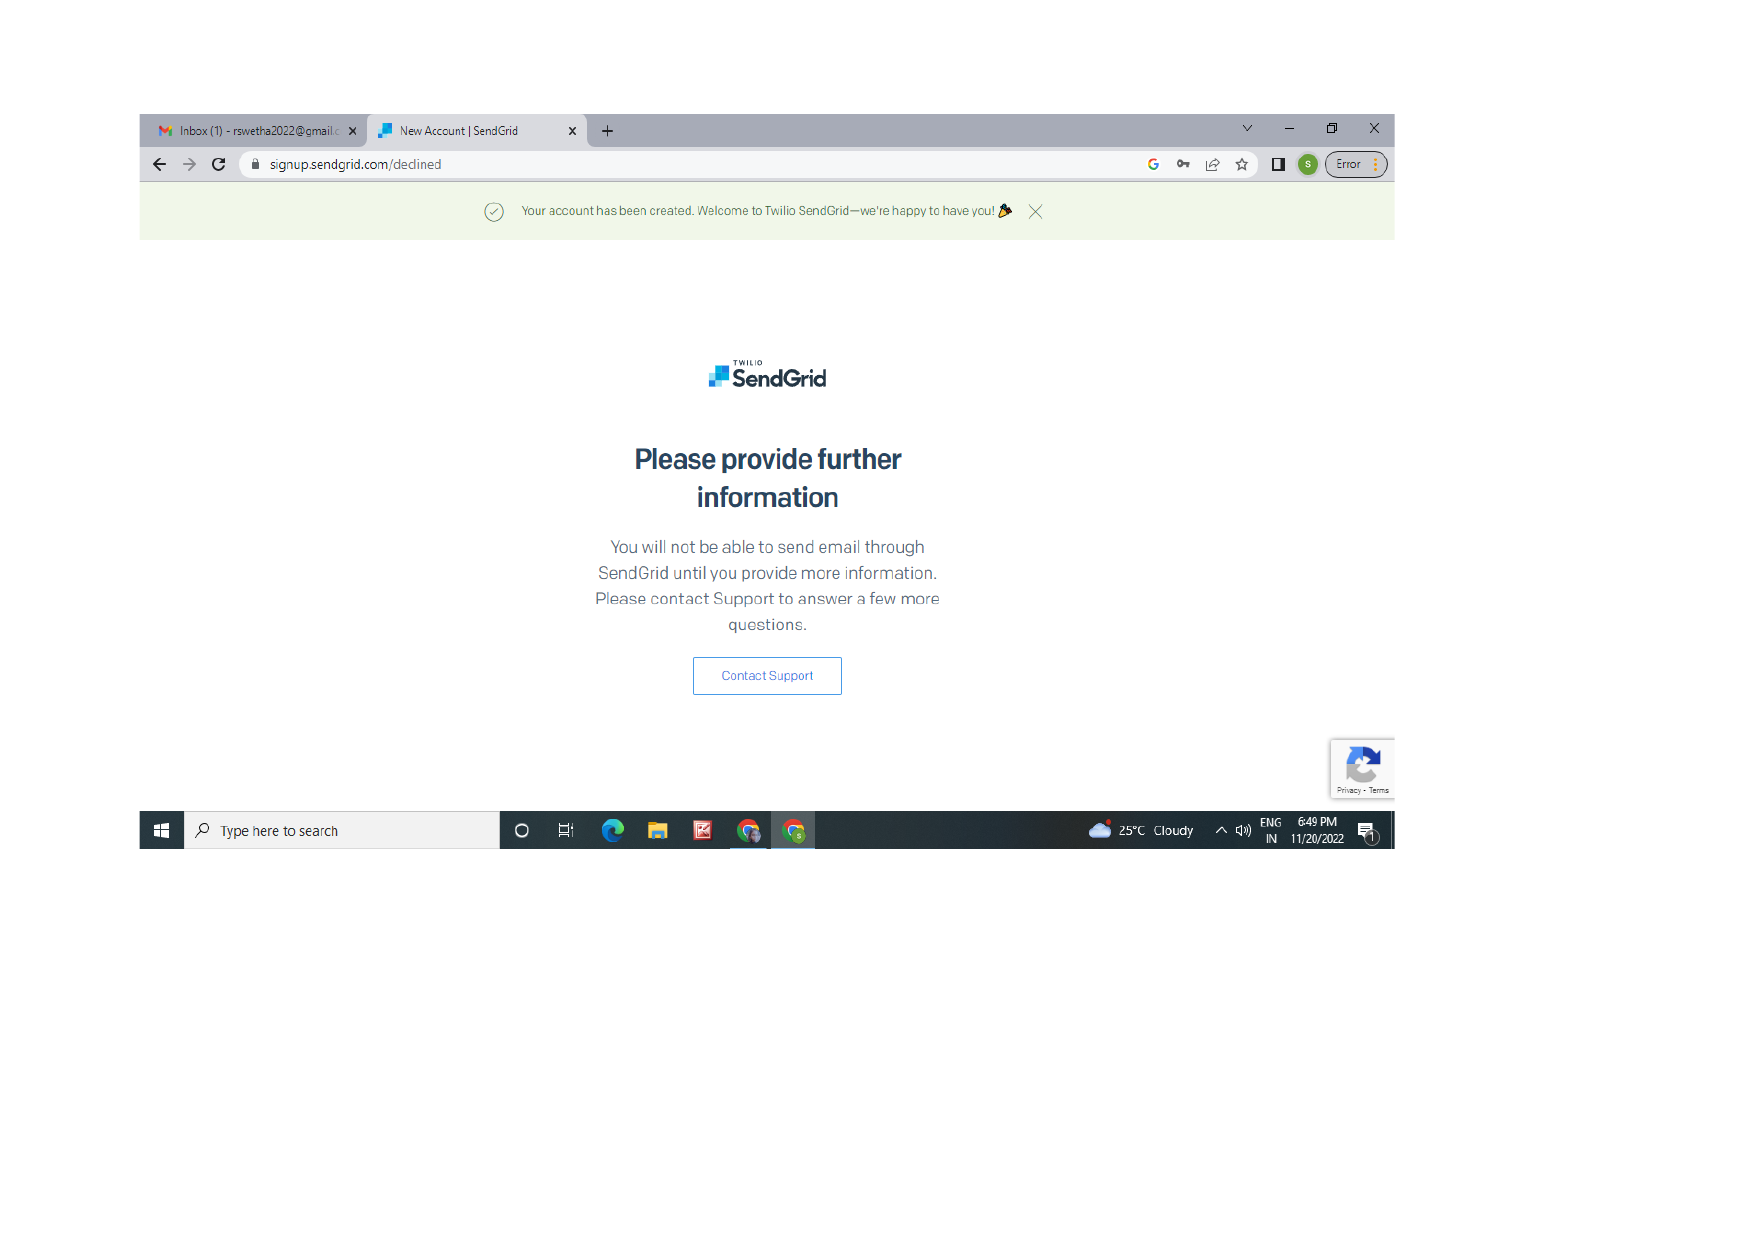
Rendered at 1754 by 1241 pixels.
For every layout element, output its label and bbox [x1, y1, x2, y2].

picture [139, 114, 1395, 849]
